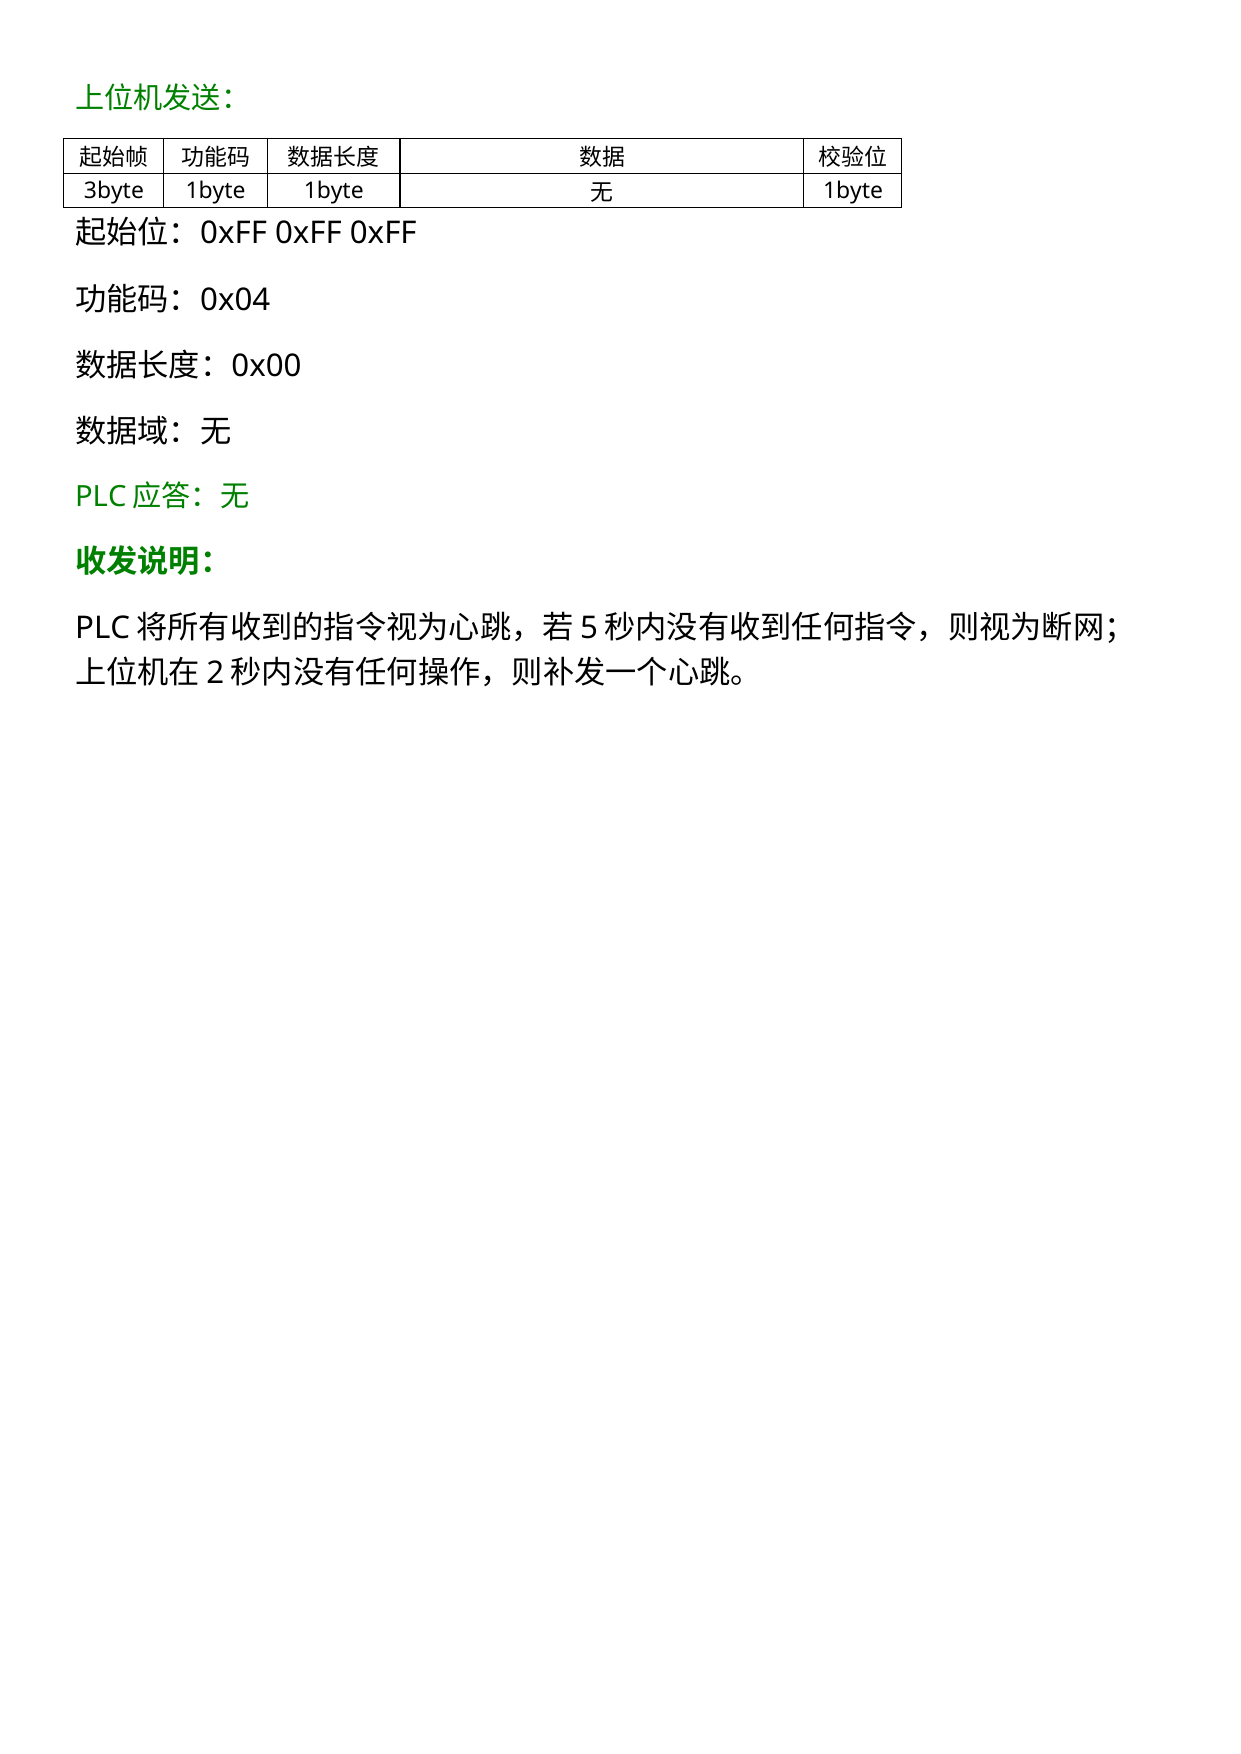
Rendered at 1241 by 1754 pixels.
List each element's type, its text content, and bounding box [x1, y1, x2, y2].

table_header 数据长度 [268, 139, 399, 172]
text 上位机发送： [75, 75, 1165, 117]
text PLC应答：无 [75, 472, 1165, 515]
table_header 起始帧 [64, 139, 163, 172]
table_cell 1byte [164, 174, 267, 207]
table_header 校验位 [804, 139, 901, 172]
text 功能码：0x04 [75, 274, 1165, 319]
table_header 数据 [401, 139, 803, 172]
text 收发说明： [75, 536, 1165, 581]
table_cell 3byte [64, 174, 163, 207]
text 数据域：无 [75, 406, 1165, 452]
table_cell 1byte [804, 174, 901, 207]
text 数据长度：0x00 [75, 340, 1165, 386]
table_header 功能码 [164, 139, 267, 172]
table_cell 无 [401, 174, 803, 207]
text 起始位：0xFF 0xFF 0xFF [75, 208, 1165, 253]
text PLC将所有收到的指令视为心跳，若5秒内没有收到任何指令，则视为断网；上位机在2秒内没有任何操作，则补发一个心跳。 [75, 602, 1165, 693]
table_cell 1byte [268, 174, 399, 207]
